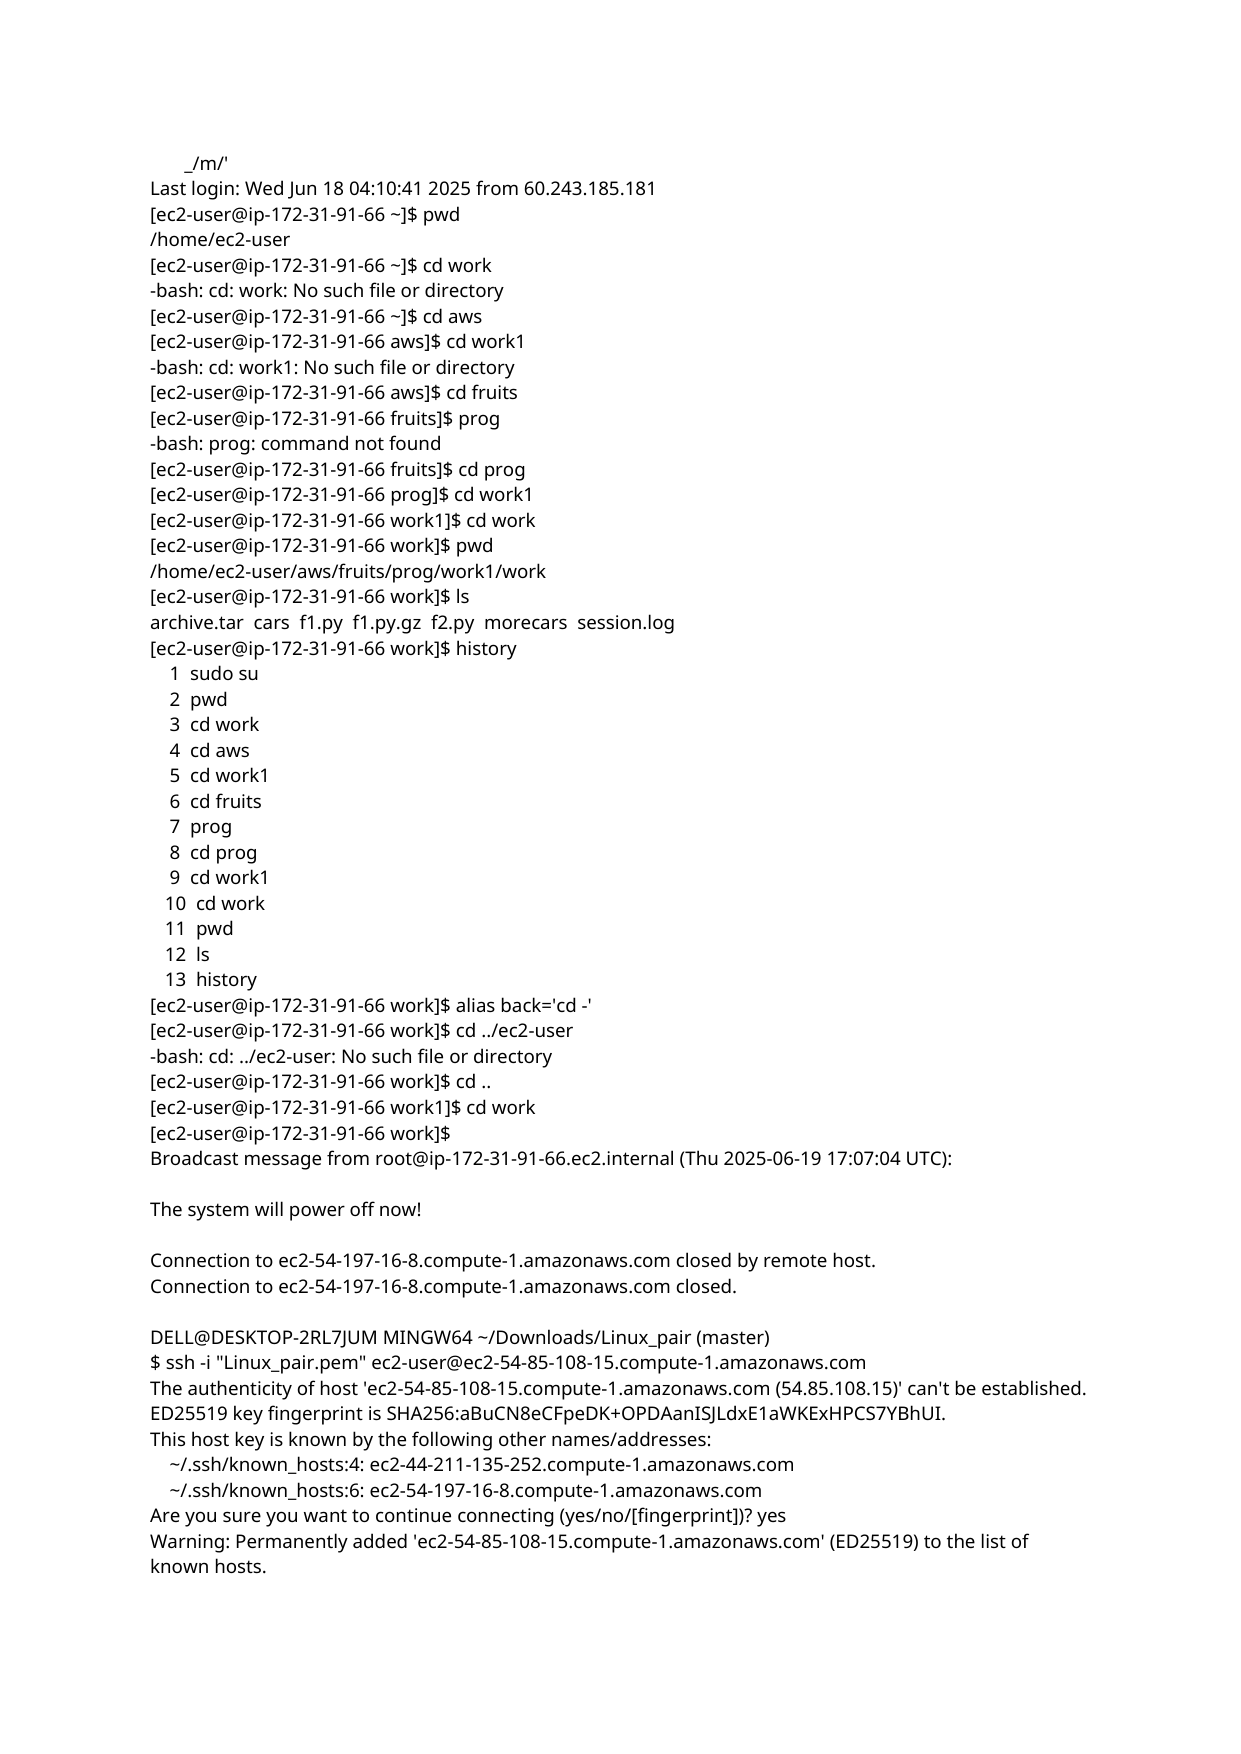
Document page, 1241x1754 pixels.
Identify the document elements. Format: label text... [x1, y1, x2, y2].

text /home/ec2-user/aws/fruits/prog/work1/work [150, 558, 1090, 584]
text 4 cd aws [150, 737, 1090, 762]
text [ec2-user@ip-172-31-91-66 fruits]$ prog [150, 405, 1090, 431]
text 1 sudo su [150, 660, 1090, 686]
text ~/.ssh/known_hosts:4: ec2-44-211-135-252.compute-1.amazonaws.com [150, 1452, 1090, 1477]
text [ec2-user@ip-172-31-91-66 work]$ pwd [150, 533, 1090, 558]
text _/m/' [150, 150, 1090, 176]
text -bash: cd: ../ec2-user: No such file or directory [150, 1043, 1090, 1069]
text 2 pwd [150, 686, 1090, 711]
text 12 ls [150, 941, 1090, 967]
text [ec2-user@ip-172-31-91-66 work1]$ cd work [150, 507, 1090, 533]
text 10 cd work [150, 890, 1090, 916]
text [ec2-user@ip-172-31-91-66 work]$ history [150, 635, 1090, 660]
text ~/.ssh/known_hosts:6: ec2-54-197-16-8.compute-1.amazonaws.com [150, 1477, 1090, 1503]
text [ec2-user@ip-172-31-91-66 ~]$ cd aws [150, 303, 1090, 329]
text [ec2-user@ip-172-31-91-66 prog]$ cd work1 [150, 482, 1090, 507]
text DELL@DESKTOP-2RL7JUM MINGW64 ~/Downloads/Linux_pair (master) [150, 1324, 1090, 1349]
text The authenticity of host 'ec2-54-85-108-15.compute-1.amazonaws.com (54.85.108.15)' can't be established. [150, 1375, 1090, 1401]
text [ec2-user@ip-172-31-91-66 work1]$ cd work [150, 1094, 1090, 1120]
text [ec2-user@ip-172-31-91-66 fruits]$ cd prog [150, 456, 1090, 482]
text Are you sure you want to continue connecting (yes/no/[fingerprint])? yes [150, 1503, 1090, 1528]
text 13 history [150, 967, 1090, 992]
text The system will power off now! [150, 1196, 1090, 1222]
text Connection to ec2-54-197-16-8.compute-1.amazonaws.com closed by remote host. [150, 1247, 1090, 1273]
text [ec2-user@ip-172-31-91-66 ~]$ cd work [150, 252, 1090, 278]
text Last login: Wed Jun 18 04:10:41 2025 from 60.243.185.181 [150, 176, 1090, 201]
text -bash: cd: work1: No such file or directory [150, 354, 1090, 380]
text /home/ec2-user [150, 227, 1090, 252]
text Broadcast message from root@ip-172-31-91-66.ec2.internal (Thu 2025-06-19 17:07:04 UTC): [150, 1145, 1090, 1171]
text Connection to ec2-54-197-16-8.compute-1.amazonaws.com closed. [150, 1273, 1090, 1298]
text archive.tar cars f1.py f1.py.gz f2.py morecars session.log [150, 609, 1090, 635]
text ED25519 key fingerprint is SHA256:aBuCN8eCFpeDK+OPDAanISJLdxE1aWKExHPCS7YBhUI. [150, 1401, 1090, 1426]
text [ec2-user@ip-172-31-91-66 work]$ cd .. [150, 1069, 1090, 1094]
text [ec2-user@ip-172-31-91-66 work]$ [150, 1120, 1090, 1145]
text [ec2-user@ip-172-31-91-66 work]$ ls [150, 584, 1090, 609]
text [ec2-user@ip-172-31-91-66 ~]$ pwd [150, 201, 1090, 227]
text [ec2-user@ip-172-31-91-66 aws]$ cd work1 [150, 329, 1090, 354]
text [ec2-user@ip-172-31-91-66 work]$ cd ../ec2-user [150, 1018, 1090, 1043]
text 3 cd work [150, 711, 1090, 737]
text 5 cd work1 [150, 762, 1090, 788]
text 11 pwd [150, 916, 1090, 941]
text -bash: cd: work: No such file or directory [150, 278, 1090, 303]
text 6 cd fruits [150, 788, 1090, 813]
text -bash: prog: command not found [150, 431, 1090, 456]
text [ec2-user@ip-172-31-91-66 work]$ alias back='cd -' [150, 992, 1090, 1018]
text Warning: Permanently added 'ec2-54-85-108-15.compute-1.amazonaws.com' (ED25519) to the list of known hosts. [150, 1528, 1090, 1579]
text 8 cd prog [150, 839, 1090, 864]
text $ ssh -i "Linux_pair.pem" ec2-user@ec2-54-85-108-15.compute-1.amazonaws.com [150, 1349, 1090, 1375]
text 9 cd work1 [150, 864, 1090, 890]
text [ec2-user@ip-172-31-91-66 aws]$ cd fruits [150, 380, 1090, 405]
text 7 prog [150, 813, 1090, 839]
text This host key is known by the following other names/addresses: [150, 1426, 1090, 1452]
